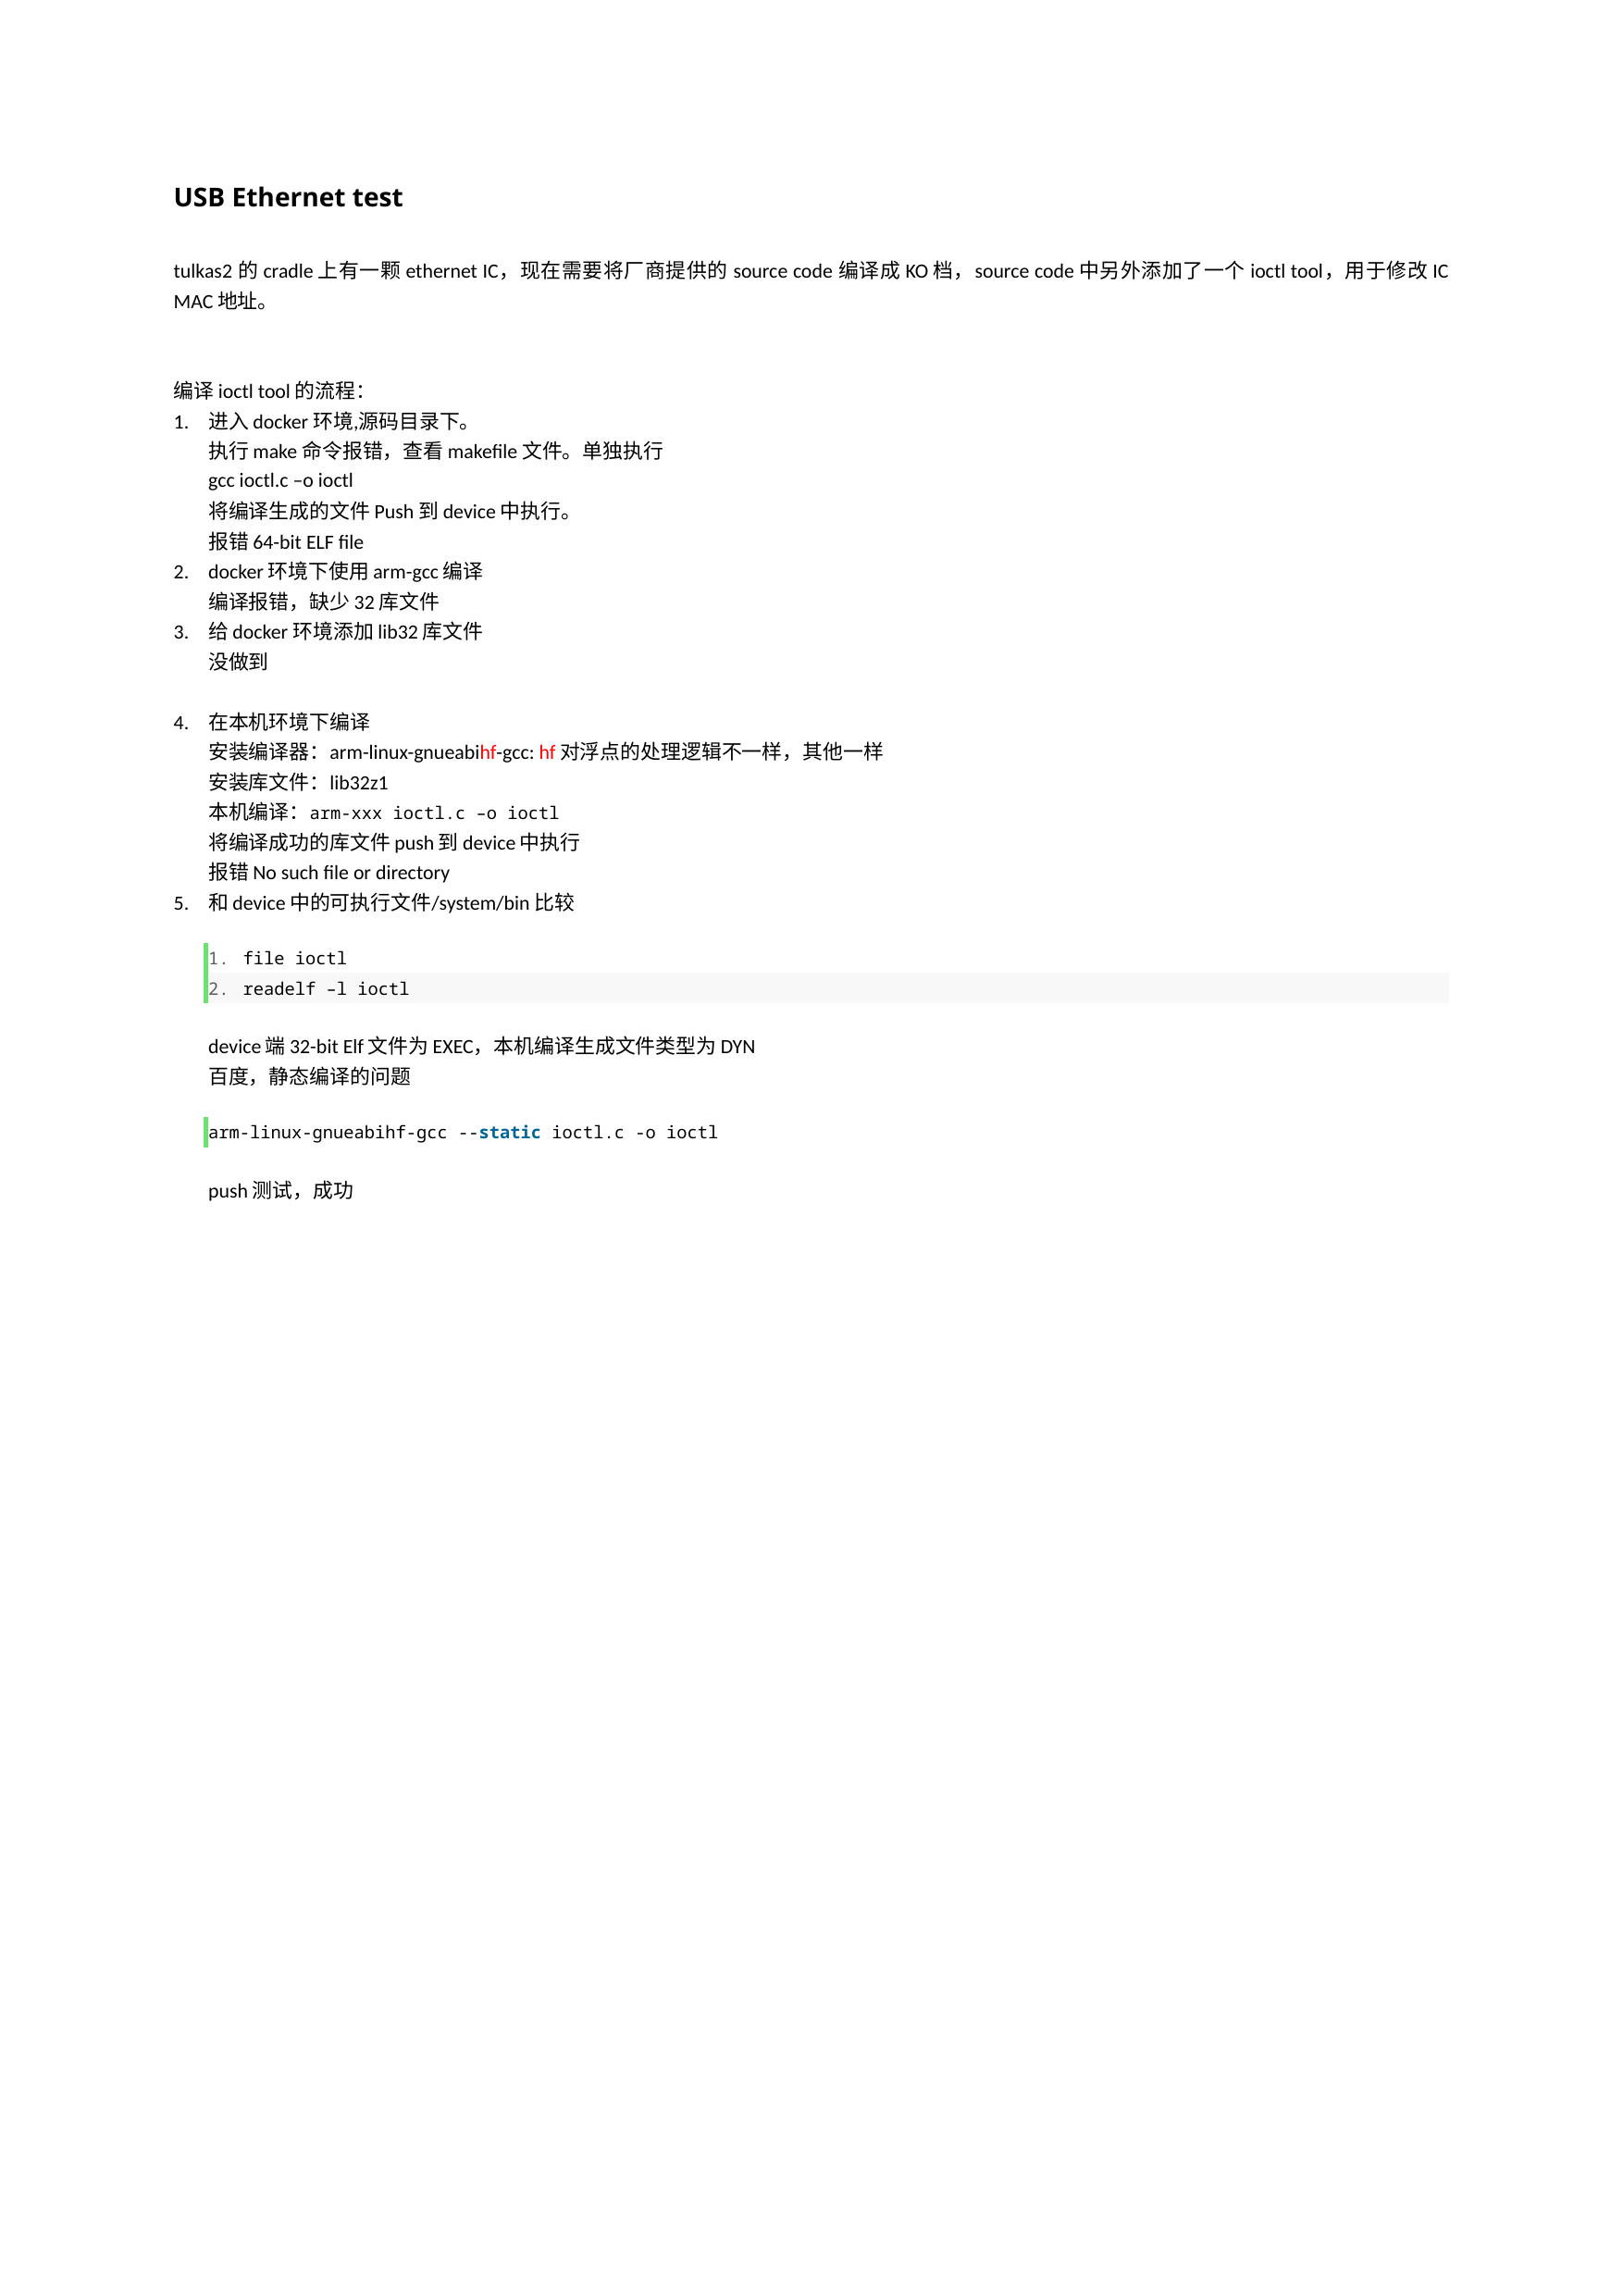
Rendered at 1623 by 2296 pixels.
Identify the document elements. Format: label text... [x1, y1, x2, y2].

list 安装编译器：arm-linux-gnueabihf-gcc: hf对浮点的处理逻辑不一样，其他一样 [208, 736, 1449, 765]
list 安装库文件：lib32z1 [208, 765, 1449, 796]
list docker环境下使用arm-gcc编译 [173, 555, 1449, 585]
list 报错No such file or directory [208, 856, 1449, 886]
text 报错64-bit ELF file [173, 525, 1449, 555]
text 执行make 命令报错，查看makefile 文件。单独执行 [173, 435, 1449, 465]
text 编译ioctl tool的流程： [173, 375, 1449, 404]
list 进入docker 环境,源码目录下。 [173, 404, 1449, 435]
subtitle USB Ethernet test [173, 168, 1449, 228]
list 编译报错，缺少32库文件 [208, 585, 1449, 615]
list device端32-bit Elf文件为EXEC，本机编译生成文件类型为DYN [208, 1030, 1449, 1061]
list 给docker 环境添加lib32库文件 [173, 615, 1449, 645]
list 本机编译：arm-xxx ioctl.c –o ioctl [208, 796, 1449, 825]
list readelf –l ioctl [208, 973, 1449, 1003]
list 在本机环境下编译 [173, 705, 1449, 736]
list file ioctl [208, 943, 1449, 973]
text tulkas2 的cradle上有一颗ethernet IC，现在需要将厂商提供的source code 编译成KO档，source code中另外添加了一个ioctl tool，用于修改IC MAC地址。 [173, 254, 1449, 315]
list 没做到 [208, 645, 1449, 676]
text arm-linux-gnueabihf-gcc --static ioctl.c -o ioctl [208, 1117, 1449, 1148]
list 百度，静态编译的问题 [208, 1061, 1449, 1090]
text 将编译生成的文件Push 到device中执行。 [173, 495, 1449, 525]
list 和device中的可执行文件/system/bin比较 [173, 886, 1449, 916]
list push测试，成功 [208, 1174, 1449, 1204]
text gcc ioctl.c –o ioctl [173, 465, 1449, 495]
list 将编译成功的库文件push到device中执行 [208, 825, 1449, 856]
